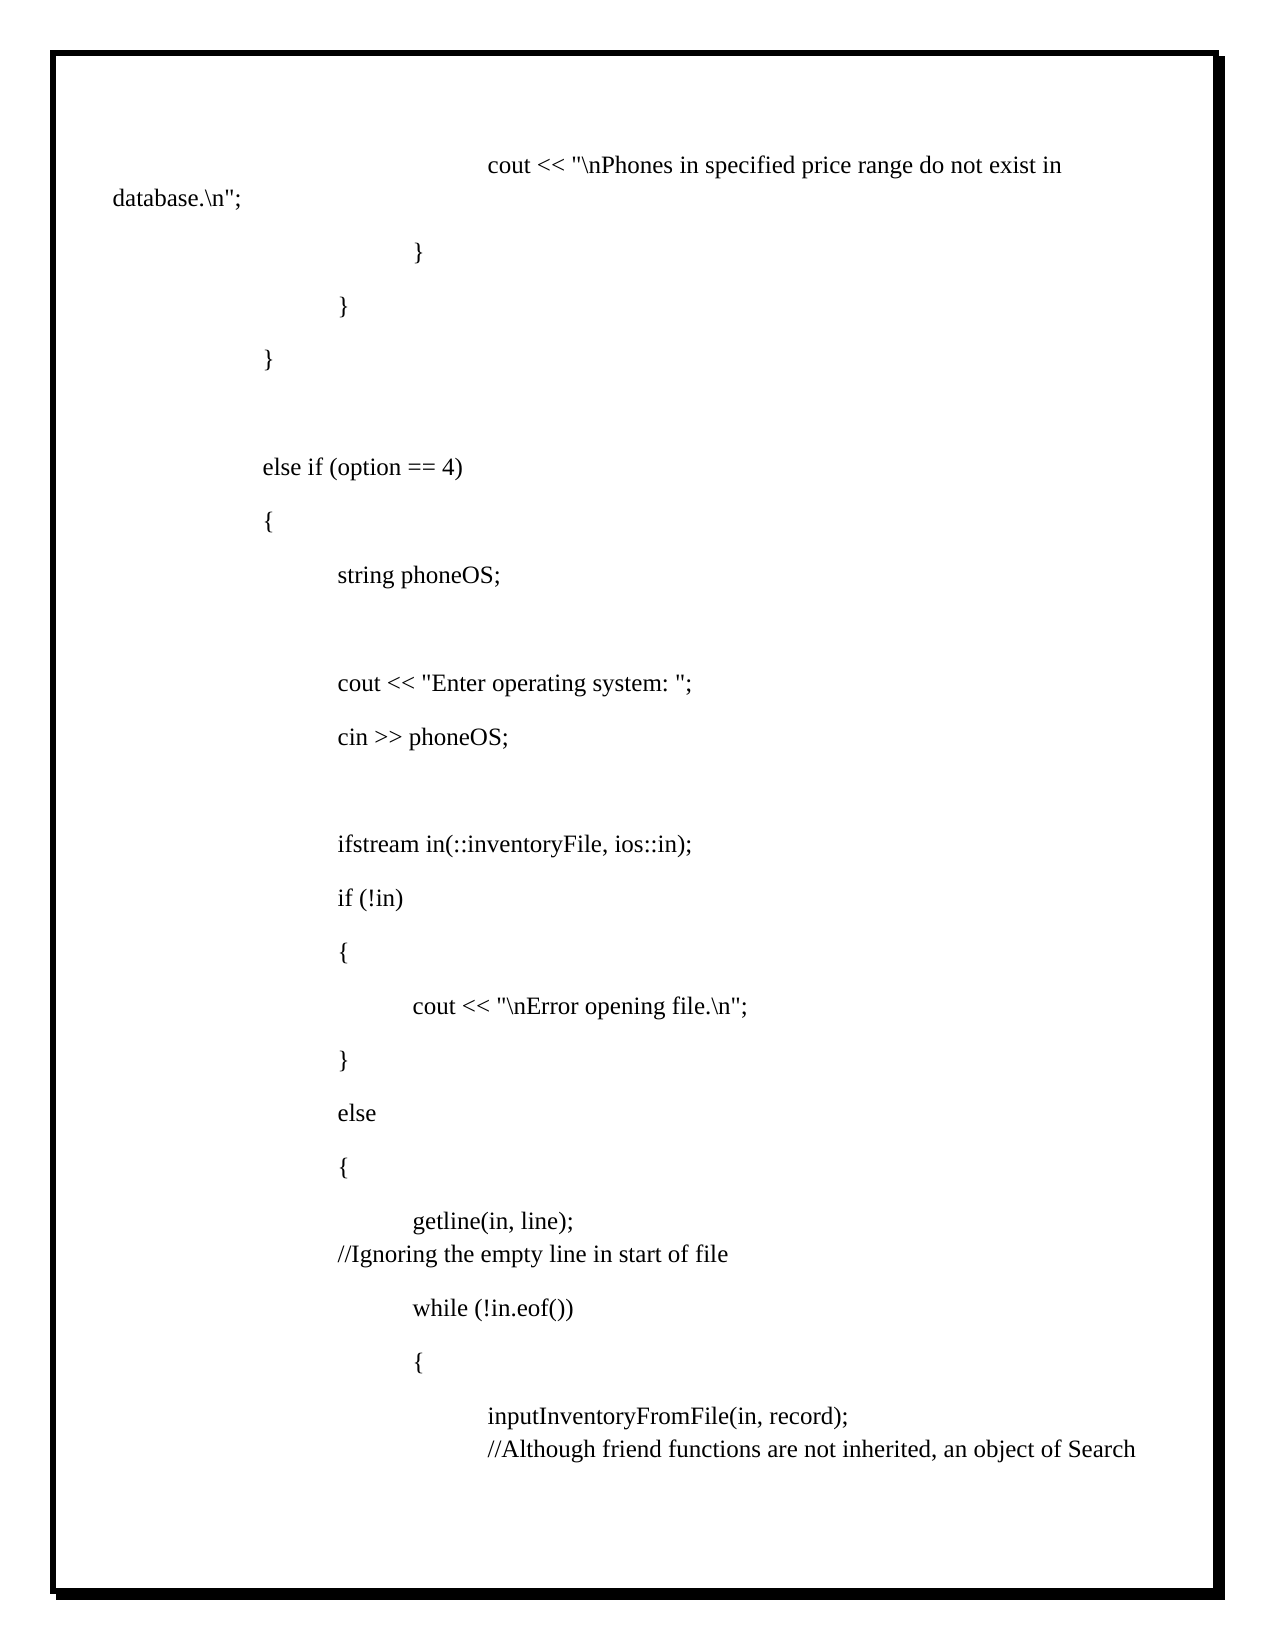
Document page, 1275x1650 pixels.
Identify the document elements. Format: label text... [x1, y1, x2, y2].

text cout << "Enter operating system: "; [112, 668, 1156, 696]
text cin >> phoneOS; [112, 722, 1156, 750]
text getline(in, line); //Ignoring the empty line in start of file [112, 1206, 1156, 1268]
text ifstream in(::inventoryFile, ios::in); [112, 829, 1156, 858]
text } [112, 237, 1156, 266]
text } [112, 1045, 1156, 1073]
text { [112, 506, 1156, 535]
text else if (option == 4) [112, 452, 1156, 481]
text if (!in) [112, 883, 1156, 912]
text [112, 1401, 1156, 1463]
text { [112, 1347, 1156, 1376]
text } [112, 344, 1156, 373]
text cout << "\nPhones in specified price range do not exist in database.\n"; [112, 150, 1156, 212]
text string phoneOS; [112, 560, 1156, 589]
text } [112, 291, 1156, 319]
text { [112, 937, 1156, 966]
text cout << "\nError opening file.\n"; [112, 991, 1156, 1019]
text else [112, 1098, 1156, 1127]
text while (!in.eof()) [112, 1293, 1156, 1322]
text { [112, 1152, 1156, 1181]
